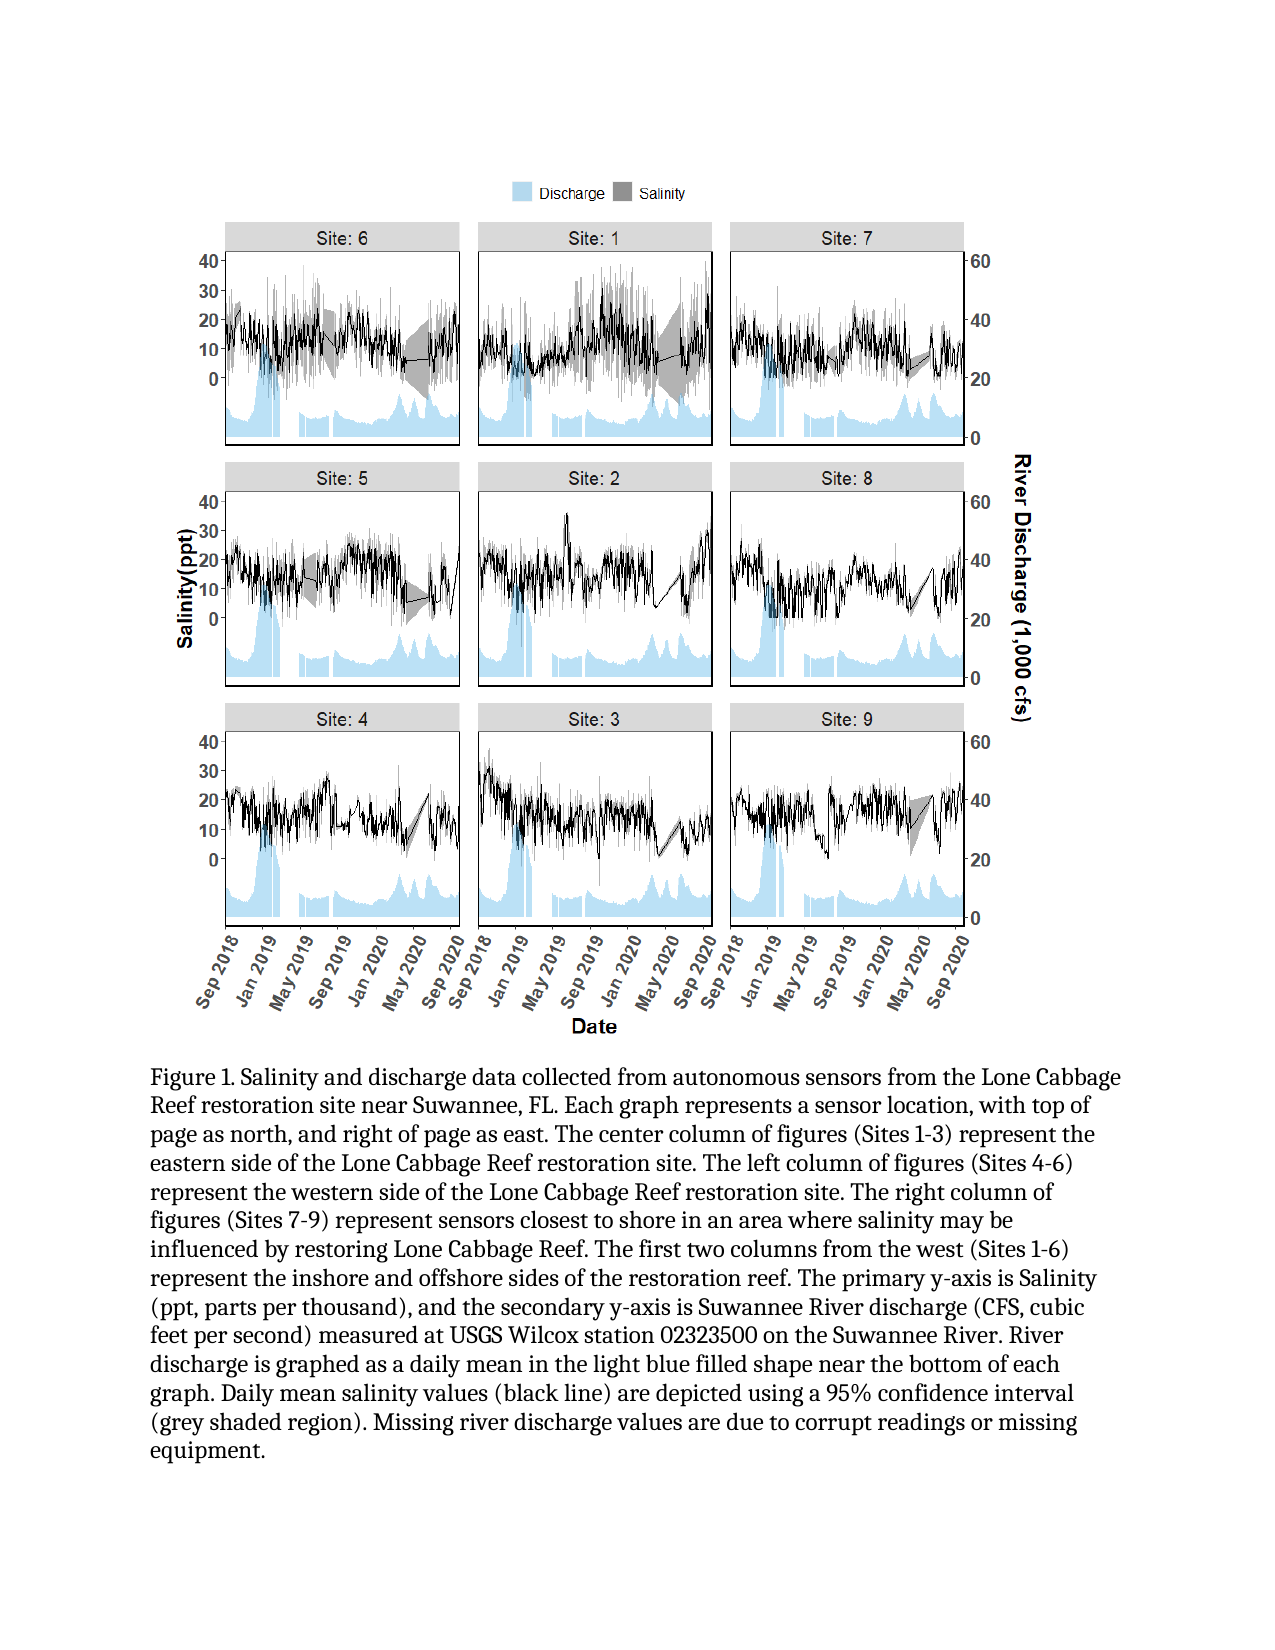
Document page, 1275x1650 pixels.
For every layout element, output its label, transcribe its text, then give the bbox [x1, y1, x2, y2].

text Figure 1. Salinity and discharge data collected from autonomous sensors from the Lone Cabbage Reef restoration site near Suwannee, FL. Each graph represents a sensor location, with top of page as north, and right of page as east. The center column of figures (Sites 1-3) represent the eastern side of the Lone Cabbage Reef restoration site. The left column of figures (Sites 4-6) represent the western side of the Lone Cabbage Reef restoration site. The right column of figures (Sites 7-9) represent sensors closest to shore in an area where salinity may be influenced by restoring Lone Cabbage Reef. The first two columns from the west (Sites 1-6) represent the inshore and offshore sides of the restoration reef. The primary y-axis is Salinity (ppt, parts per thousand), and the secondary y-axis is Suwannee River discharge (CFS, cubic feet per second) measured at USGS Wilcox station 02323500 on the Suwannee River. River discharge is graphed as a daily mean in the light blue filled shape near the bottom of each graph. Daily mean salinity values (black line) are depicted using a 95% confidence interval (grey shaded region). Missing river discharge values are due to corrupt readings or missing equipment. [150, 1062, 1125, 1465]
picture [168, 168, 1044, 1044]
